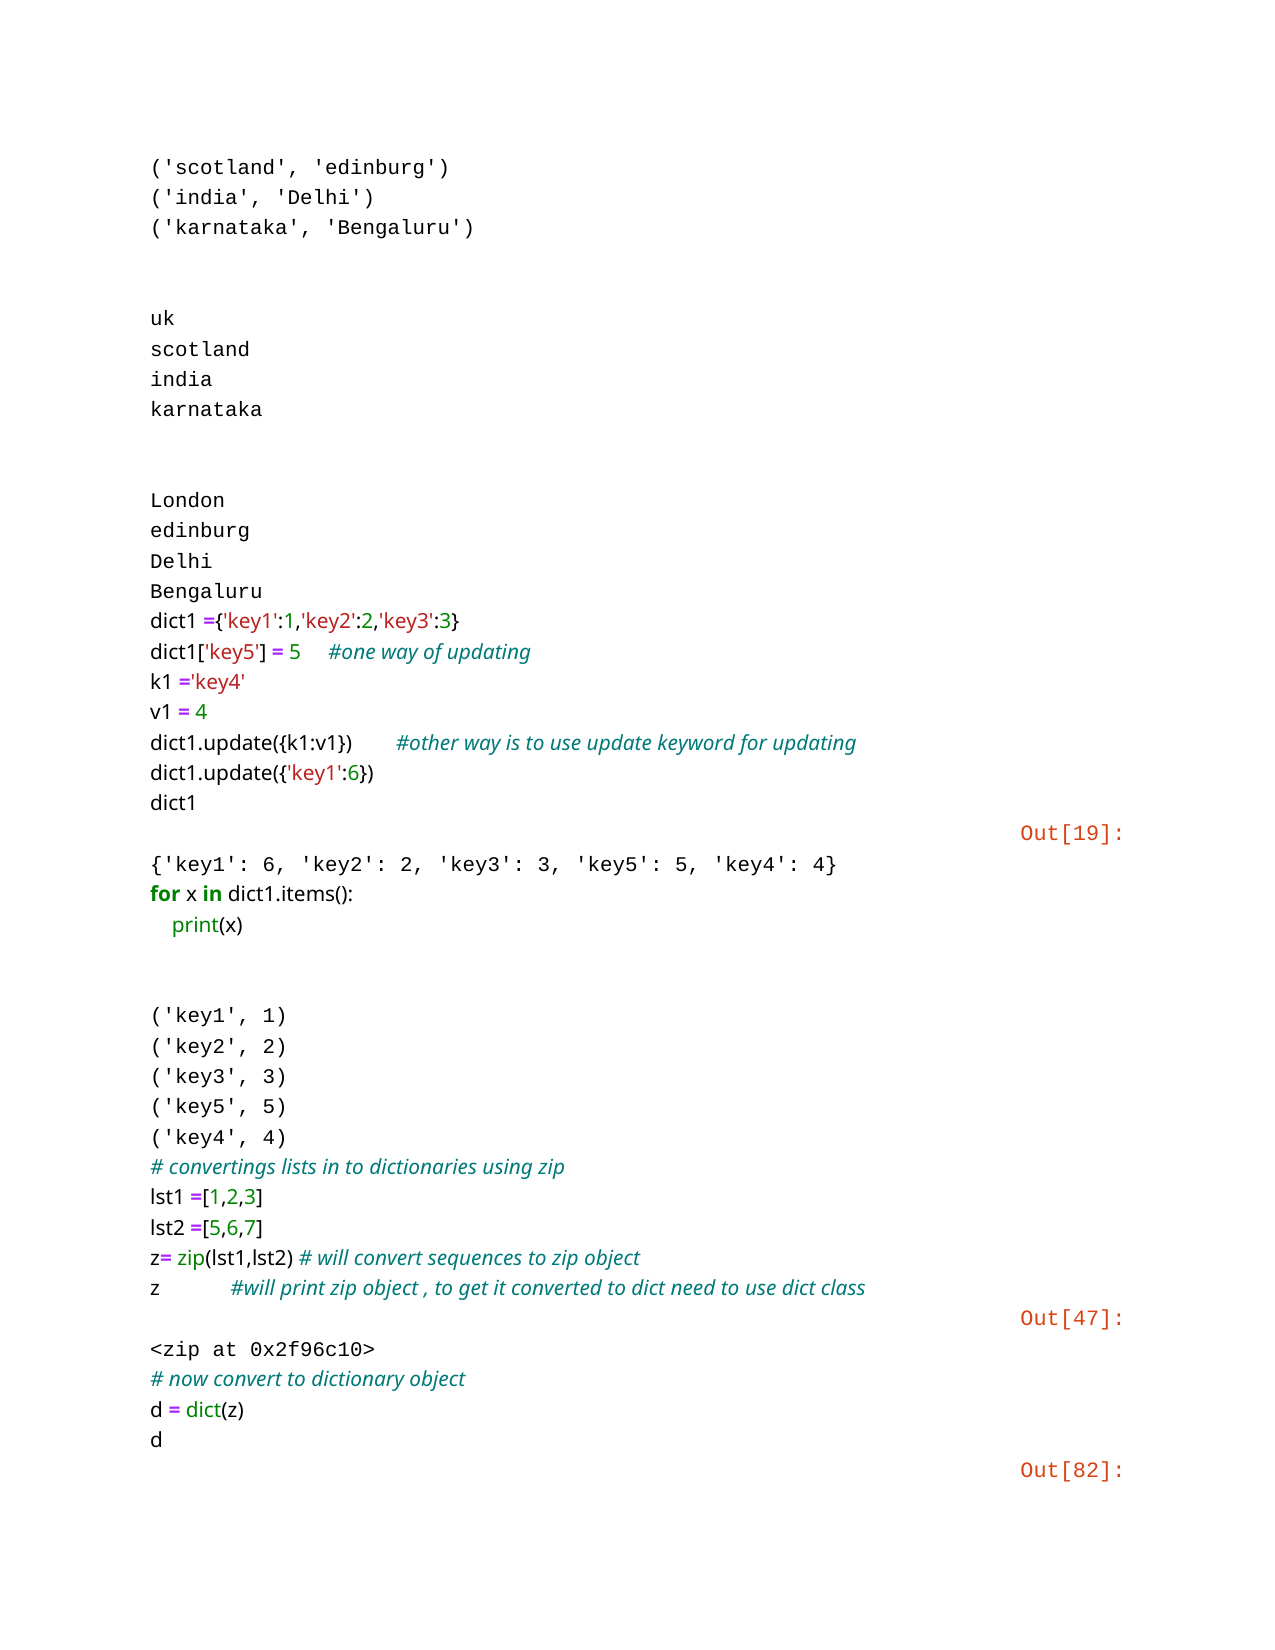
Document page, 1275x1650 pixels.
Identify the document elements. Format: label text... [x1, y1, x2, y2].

text ('india', 'Delhi') [150, 180, 1125, 211]
text uk [150, 302, 1125, 332]
text ('karnataka', 'Bengaluru') [150, 211, 1125, 241]
text edinburg [150, 514, 1125, 544]
text Out[82]: [150, 1453, 1125, 1484]
text ('scotland', 'edinburg') [150, 150, 1125, 180]
text k1 ='key4' [150, 665, 1125, 696]
text {'key1': 6, 'key2': 2, 'key3': 3, 'key5': 5, 'key4': 4} [150, 847, 1125, 877]
text karnataka [150, 392, 1125, 423]
text ('key3', 3) [150, 1059, 1125, 1090]
text Bengaluru [150, 574, 1125, 605]
text London [150, 483, 1125, 514]
text d = dict(z) [150, 1393, 1125, 1423]
text scotland [150, 332, 1125, 362]
text dict1 [150, 787, 1125, 817]
text dict1['key5'] = 5 #one way of updating [150, 635, 1125, 665]
text lst1 =[1,2,3] [150, 1181, 1125, 1211]
text z= zip(lst1,lst2) # will convert sequences to zip object [150, 1241, 1125, 1272]
text ('key1', 1) [150, 999, 1125, 1029]
text d [150, 1423, 1125, 1453]
text dict1.update({'key1':6}) [150, 756, 1125, 787]
text # convertings lists in to dictionaries using zip [150, 1150, 1125, 1181]
text ('key4', 4) [150, 1120, 1125, 1150]
text ('key2', 2) [150, 1029, 1125, 1059]
text dict1.update({k1:v1}) #other way is to use update keyword for updating [150, 726, 1125, 756]
text for x in dict1.items(): [150, 877, 1125, 908]
text india [150, 362, 1125, 392]
text # now convert to dictionary object [150, 1362, 1125, 1393]
text z #will print zip object , to get it converted to dict need to use dict class [150, 1272, 1125, 1302]
text Out[19]: [150, 817, 1125, 847]
text Delhi [150, 544, 1125, 574]
text dict1 ={'key1':1,'key2':2,'key3':3} [150, 605, 1125, 635]
text <zip at 0x2f96c10> [150, 1332, 1125, 1362]
text print(x) [150, 908, 1125, 938]
text ('key5', 5) [150, 1090, 1125, 1120]
text lst2 =[5,6,7] [150, 1211, 1125, 1241]
text v1 = 4 [150, 696, 1125, 726]
text Out[47]: [150, 1302, 1125, 1332]
